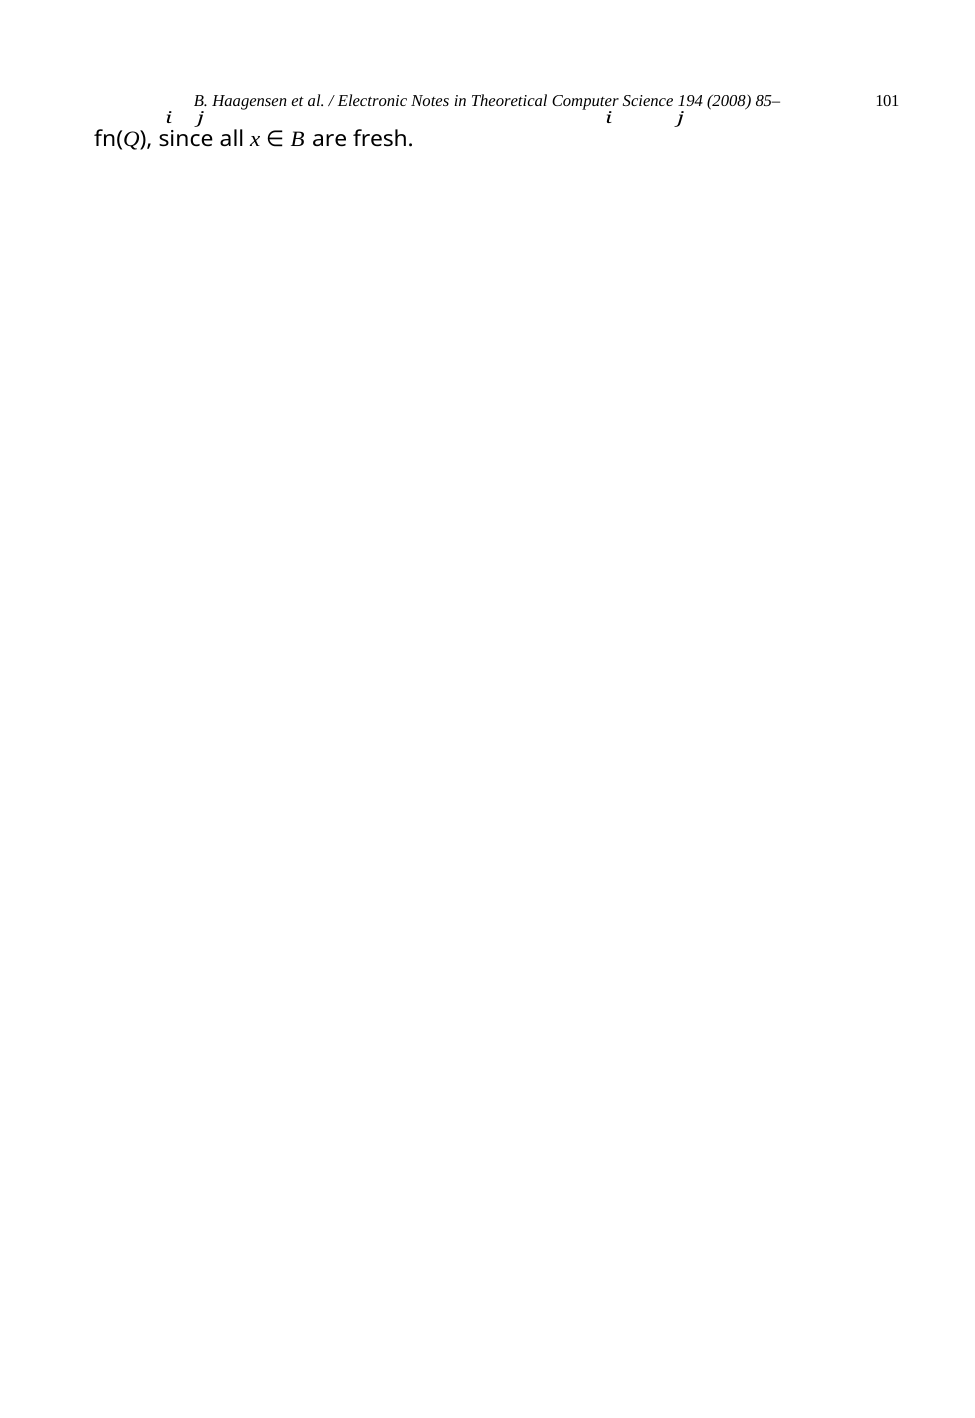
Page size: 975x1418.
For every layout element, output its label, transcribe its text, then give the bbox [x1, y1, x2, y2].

text i j i j [165, 110, 912, 126]
text fn(Q), since all x ∈ B are fresh. [94, 126, 912, 151]
